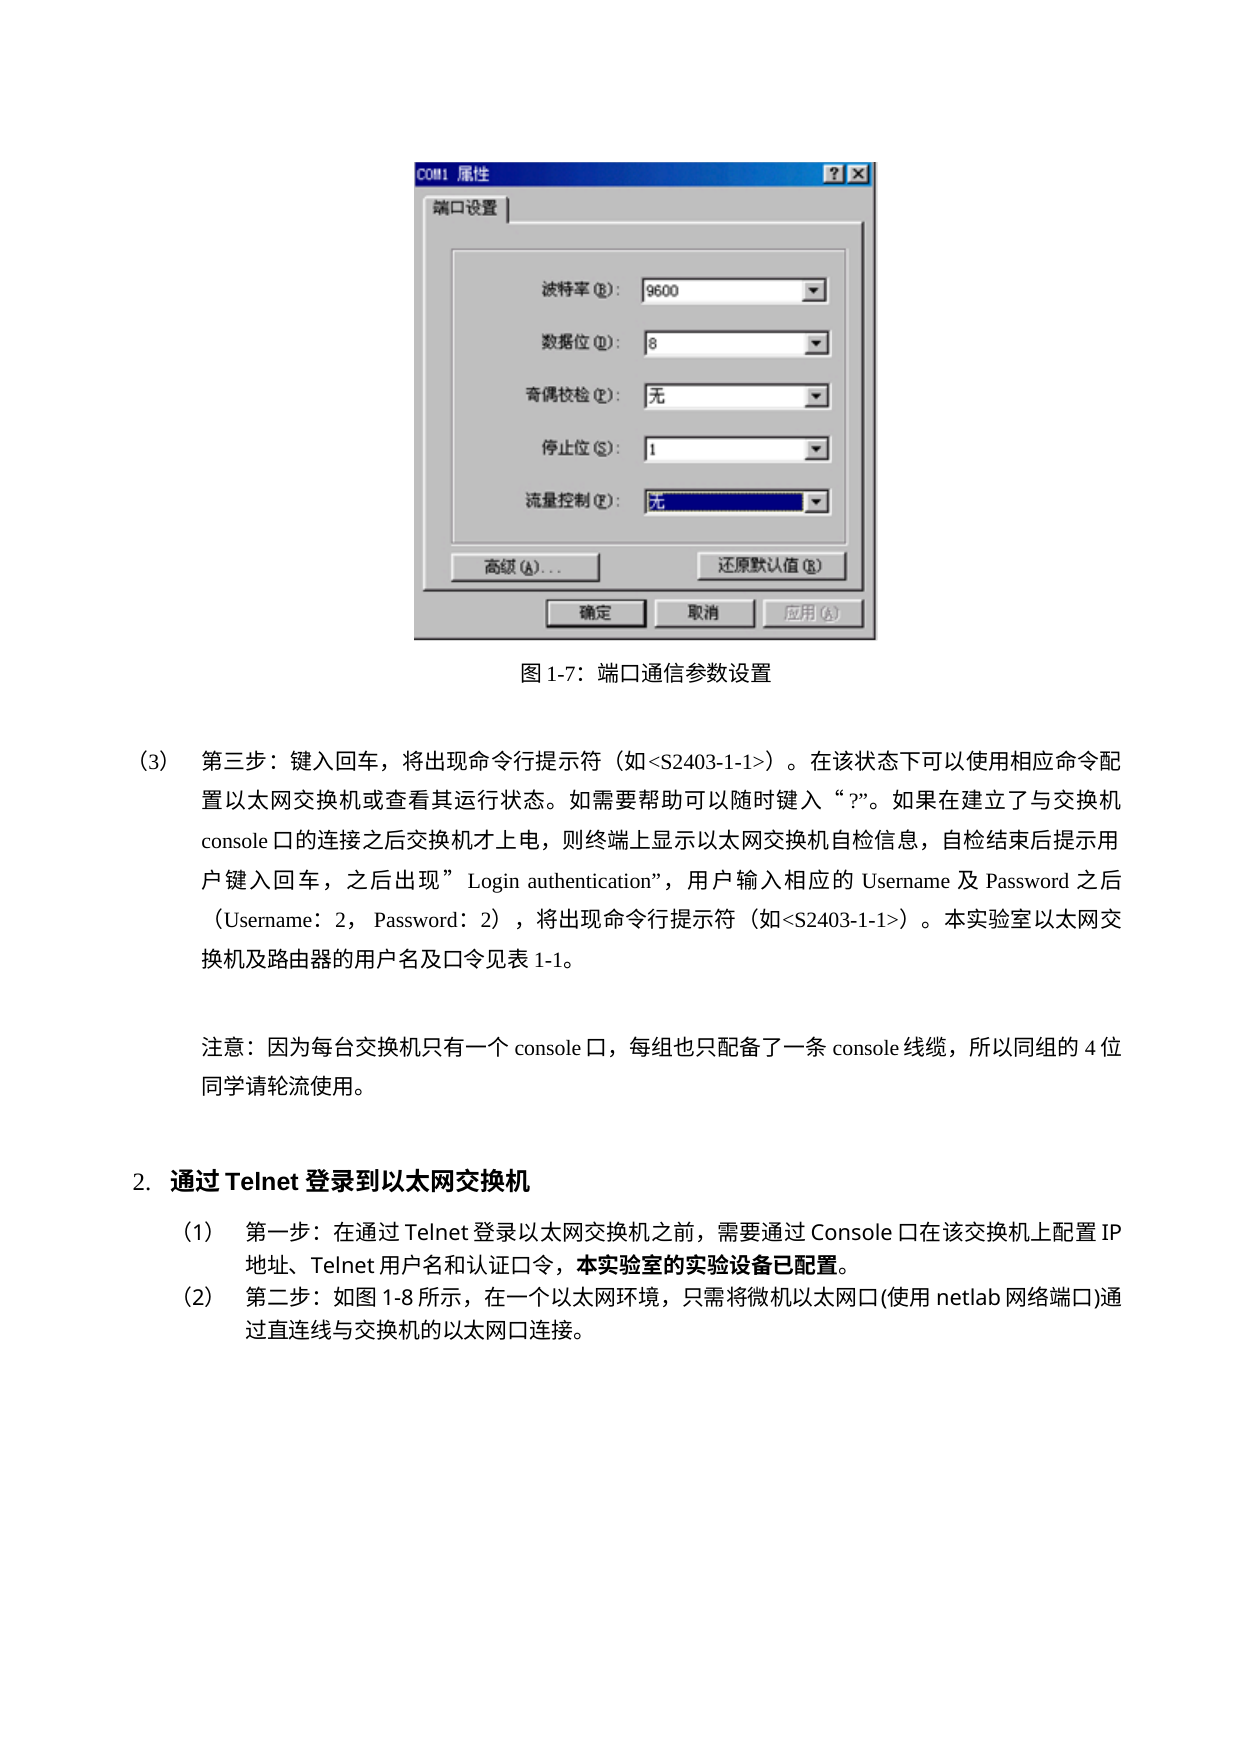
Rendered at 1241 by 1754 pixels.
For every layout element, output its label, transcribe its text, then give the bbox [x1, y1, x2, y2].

picture [414, 162, 879, 642]
list 第二步：如图1-8所示，在一个以太网环境，只需将微机以太网口(使用netlab网络端口)通过直连线与交换机的以太网口连接。 [170, 1280, 1122, 1345]
text 图1-7：端口通信参数设置 [170, 656, 1122, 688]
list 注意：因为每台交换机只有一个console口，每组也只配备了一条console线缆，所以同组的4位同学请轮流使用。 [201, 1029, 1122, 1101]
list 通过Telnet 登录到以太网交换机 [132, 1161, 1122, 1198]
list 第一步：在通过Telnet登录以太网交换机之前，需要通过Console口在该交换机上配置IP地址、Telnet用户名和认证口令，本实验室的实验设备已配置。 [170, 1215, 1122, 1280]
list 第三步：键入回车，将出现命令行提示符（如<S2403-1-1>）。在该状态下可以使用相应命令配置以太网交换机或查看其运行状态。如需要帮助可以随时键入“?”。如果在建立了与交换机console口的连接之后交换机才上电，则终端上显示以太网交换机自检信息，自检结束后提示用户键入回车，之后出现”Login authentication”，用户输入相应的Username及Password之后（Username：2， Password：2），将出现命令行提示符（如<S2403-1-1>）。本实验室以太网交换机及路由器的用户名及口令见表1-1。 [126, 744, 1122, 973]
